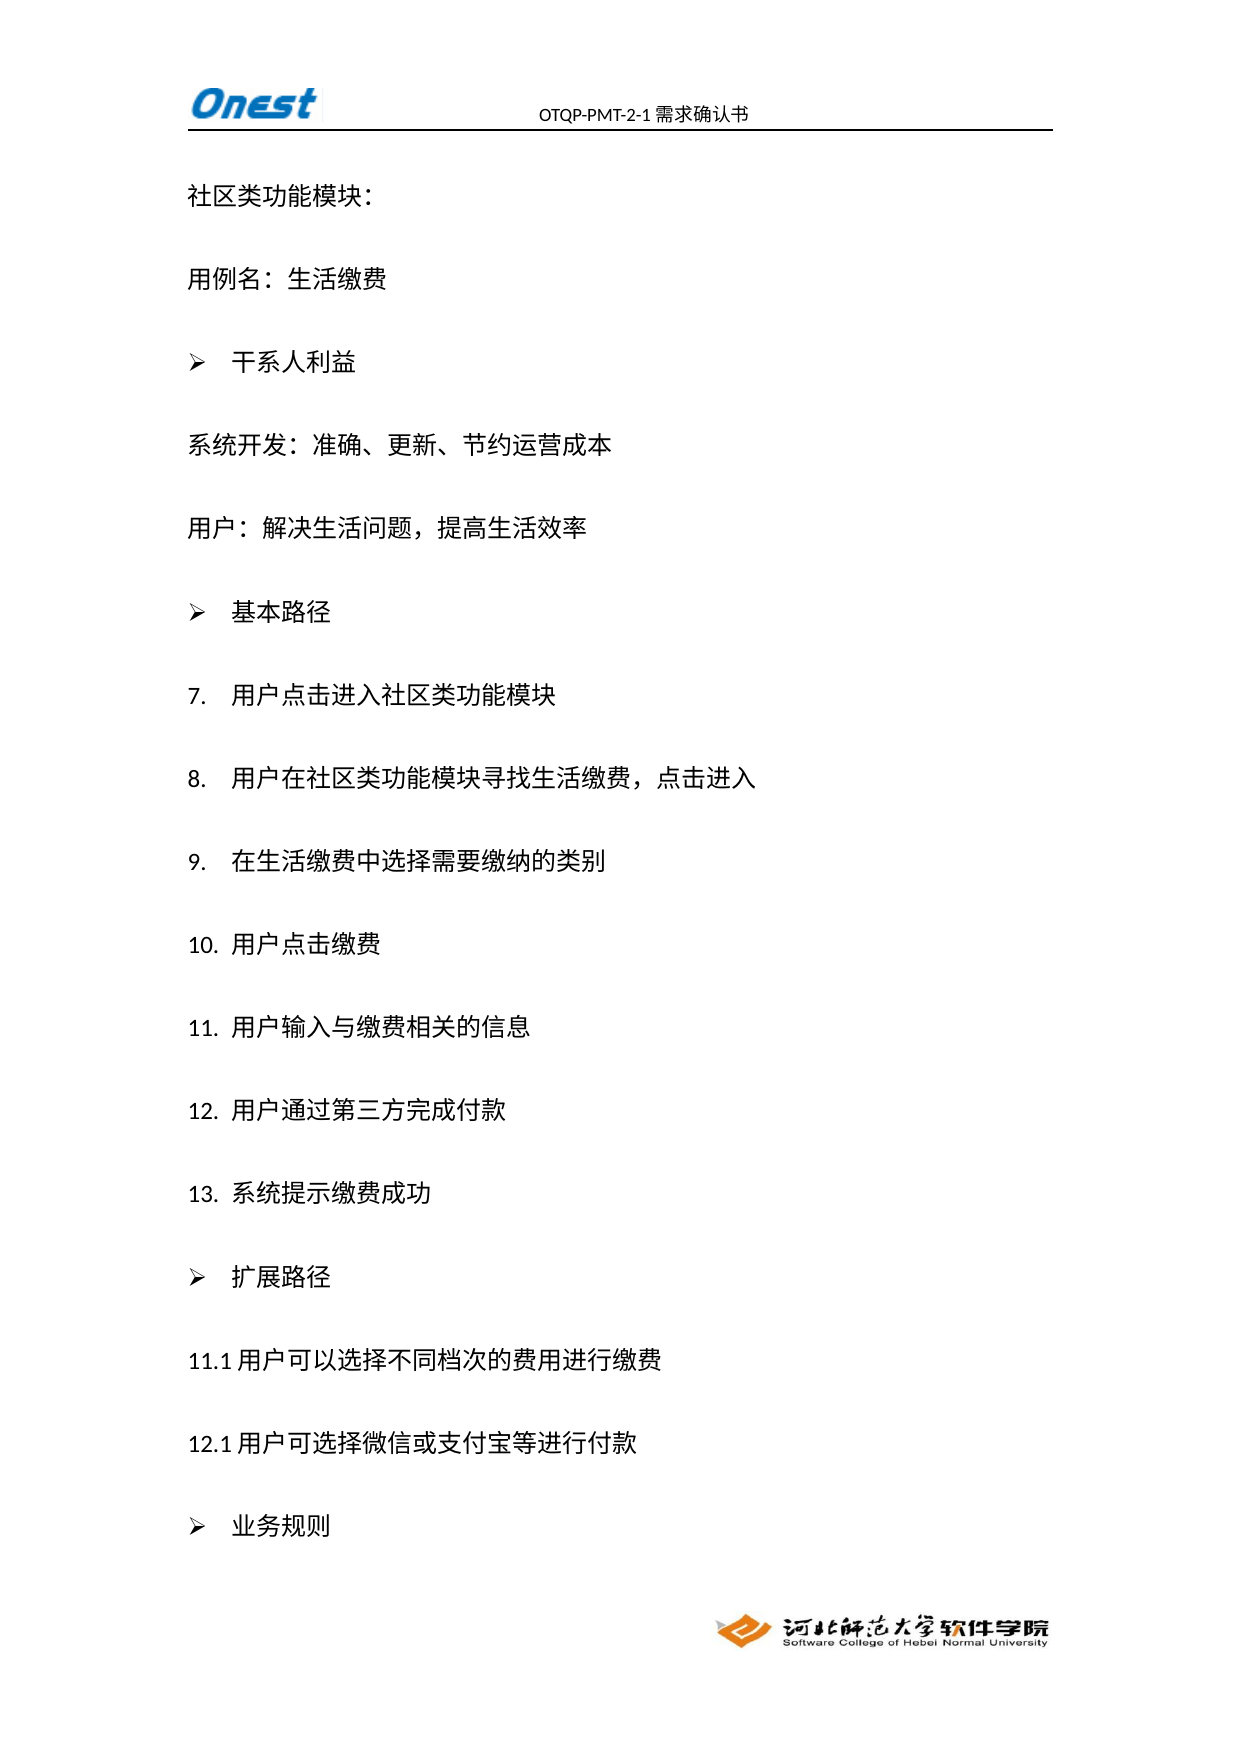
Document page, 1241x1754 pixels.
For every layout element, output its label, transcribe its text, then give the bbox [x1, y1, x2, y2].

list 在生活缴费中选择需要缴纳的类别 [187, 827, 1053, 892]
text 11.1用户可以选择不同档次的费用进行缴费 [187, 1326, 1053, 1391]
list 扩展路径 [187, 1243, 1053, 1308]
text 12.1用户可选择微信或支付宝等进行付款 [187, 1409, 1053, 1474]
list 用户点击进入社区类功能模块 [187, 661, 1053, 726]
text 用户：解决生活问题，提高生活效率 [187, 494, 1053, 559]
list 干系人利益 [187, 328, 1053, 393]
text 用例名：生活缴费 [187, 245, 1053, 310]
text 社区类功能模块： [187, 162, 1053, 227]
list 系统提示缴费成功 [187, 1159, 1053, 1224]
text 系统开发：准确、更新、节约运营成本 [187, 411, 1053, 476]
picture [710, 1611, 1053, 1651]
list 用户输入与缴费相关的信息 [187, 993, 1053, 1058]
list 业务规则 [187, 1492, 1053, 1557]
list 用户点击缴费 [187, 910, 1053, 975]
list 基本路径 [187, 578, 1053, 643]
picture [187, 88, 324, 122]
list 用户在社区类功能模块寻找生活缴费，点击进入 [187, 744, 1053, 809]
list 用户通过第三方完成付款 [187, 1076, 1053, 1141]
